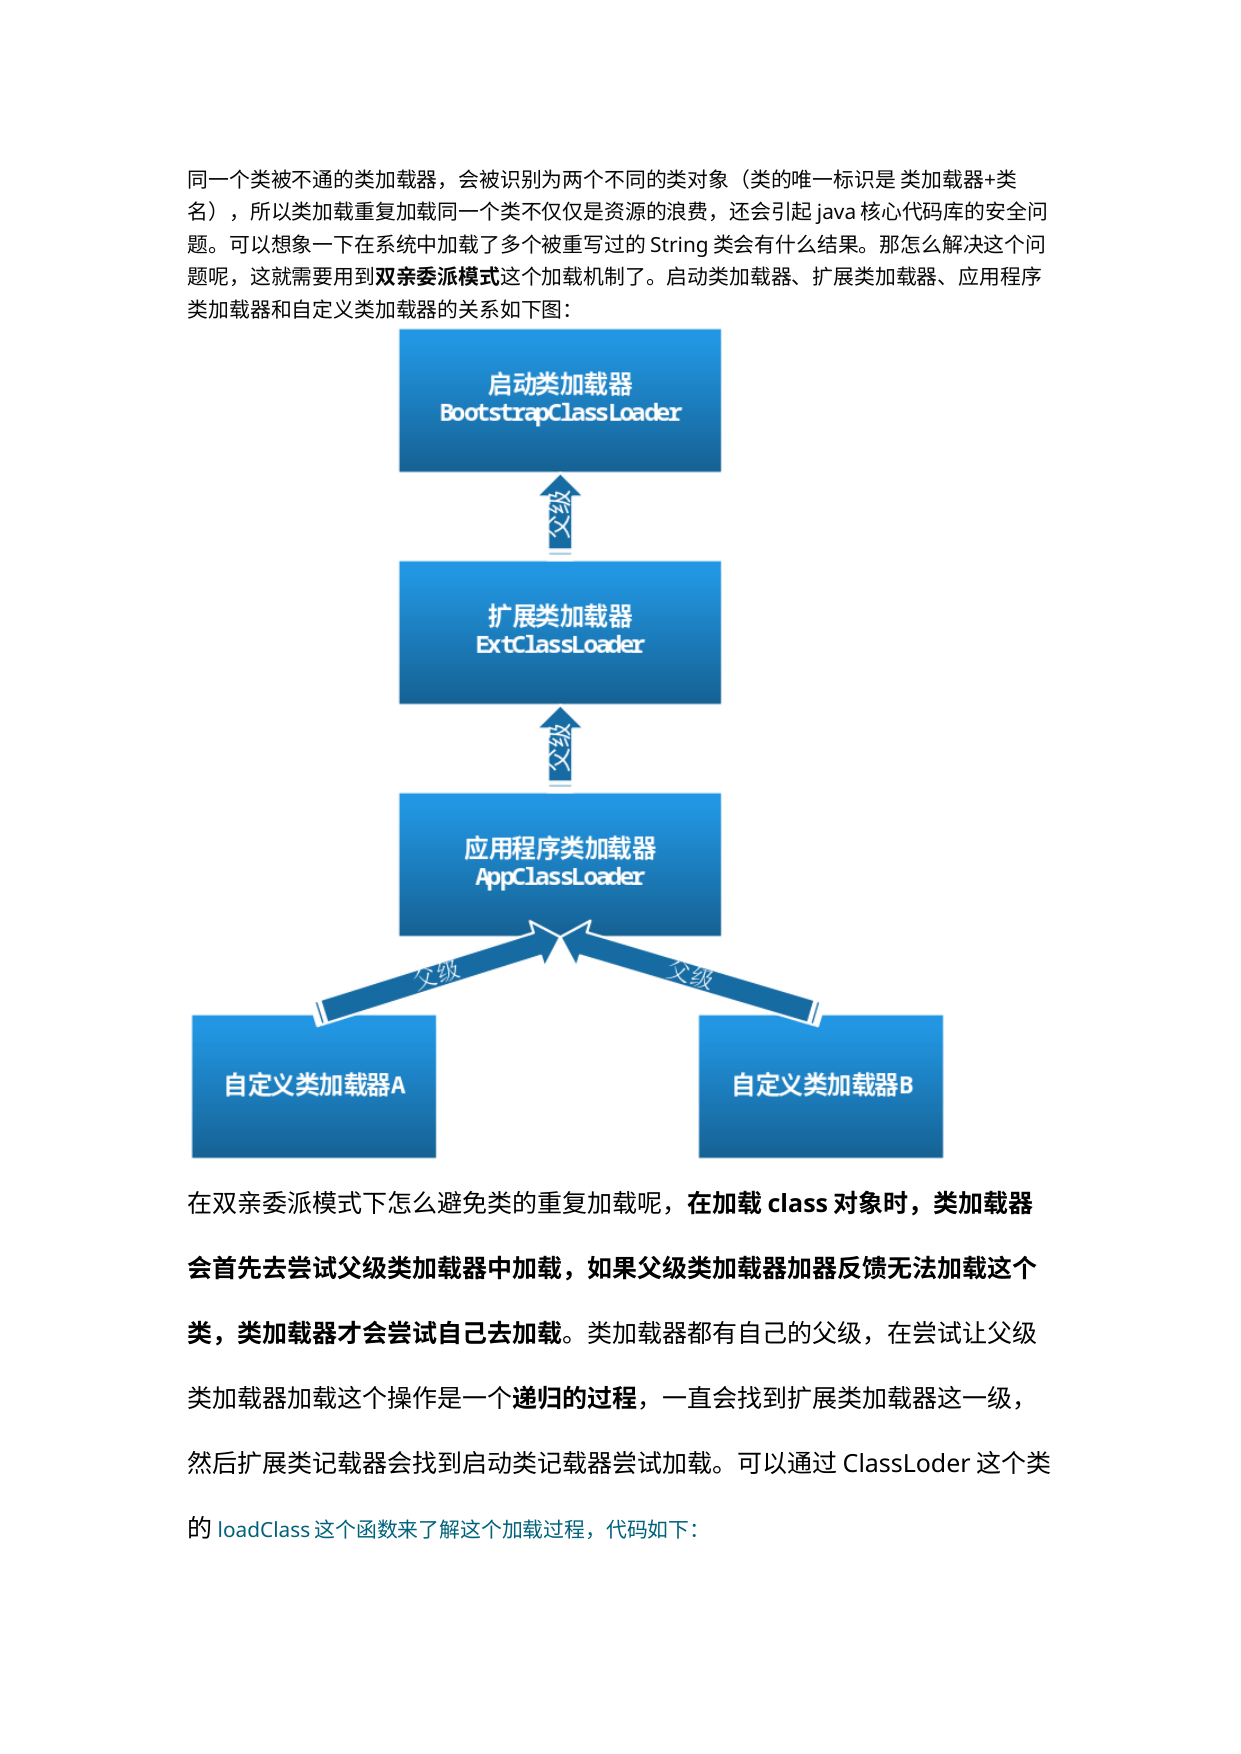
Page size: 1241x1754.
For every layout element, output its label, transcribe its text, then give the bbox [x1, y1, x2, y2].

picture [576, 1520, 583, 1527]
text 同一个类被不通的类加载器，会被识别为两个不同的类对象（类的唯一标识是 类加载器+类名），所以类加载重复加载同一个类不仅仅是资源的浪费，还会引起java核心代码库的安全问题。可以想象一下在系统中加载了多个被重写过的String类会有什么结果。那怎么解决这个问题呢，这就需要用到双亲委派模式这个加载机制了。启动类加载器、扩展类加载器、应用程序类加载器和自定义类加载器的关系如下图： [187, 162, 1053, 324]
picture [441, 1527, 449, 1538]
text 在双亲委派模式下怎么避免类的重复加载呢，在加载class对象时，类加载器会首先去尝试父级类加载器中加载，如果父级类加载器加器反馈无法加载这个类，类加载器才会尝试自己去加载。类加载器都有自己的父级，在尝试让父级类加载器加载这个操作是一个递归的过程，一直会找到扩展类加载器这一级，然后扩展类记载器会找到启动类记载器尝试加载。可以通过ClassLoder这个类的loadClass这个函数来了解这个加载过程，代码如下： [187, 1169, 1053, 1559]
picture [669, 1521, 688, 1539]
